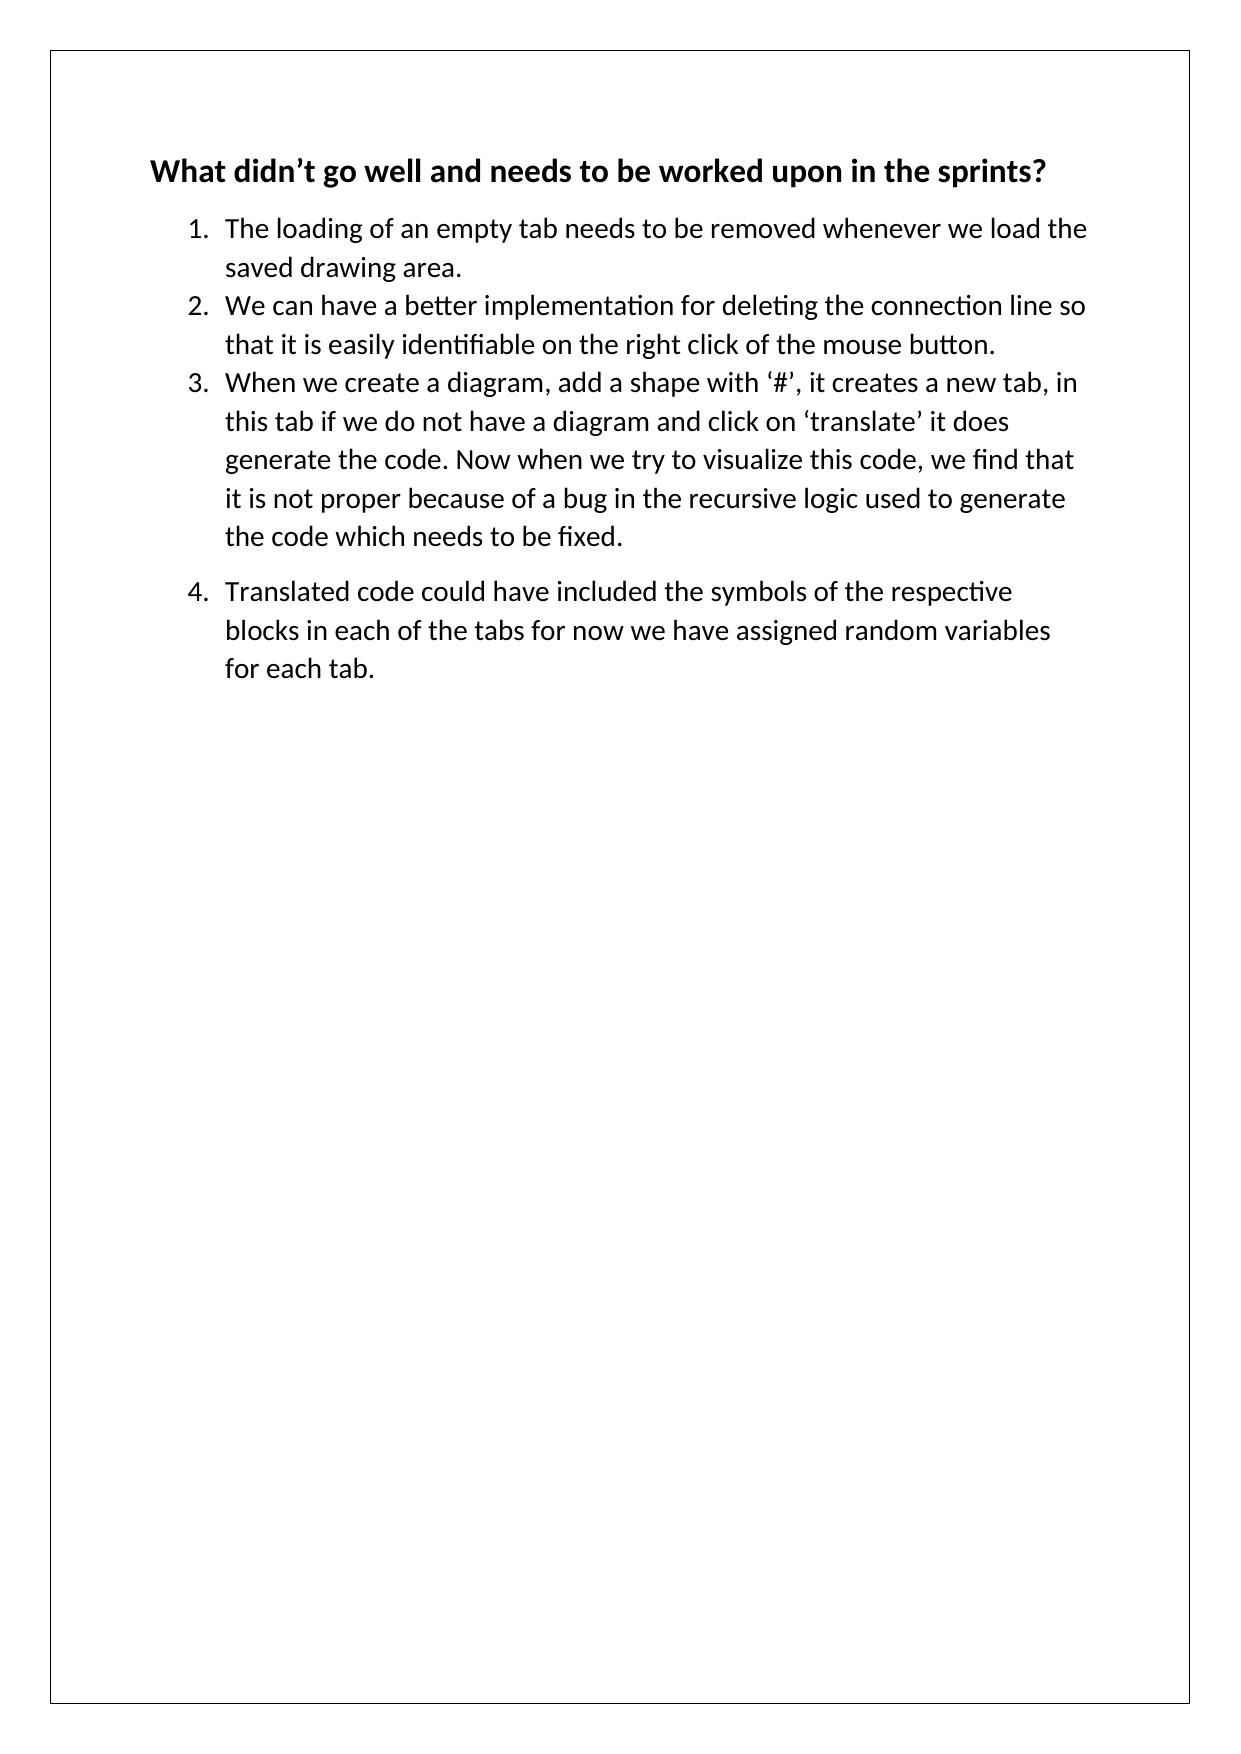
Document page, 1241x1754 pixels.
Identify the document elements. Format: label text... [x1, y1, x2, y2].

list The loading of an empty tab needs to be removed whenever we load the saved drawing area. [187, 211, 1090, 285]
list We can have a better implementation for deleting the connection line so that it is easily identifiable on the right click of the mouse button. [187, 287, 1090, 362]
list Translated code could have included the symbols of the respective blocks in each of the tabs for now we have assigned random variables for each tab. [187, 573, 1090, 686]
text What didn’t go well and needs to be worked upon in the sprints? [150, 150, 1090, 191]
list When we create a diagram, add a shape with ‘#’, it creates a new tab, in this tab if we do not have a diagram and click on ‘translate’ it does generate the code. Now when we try to visualize this code, we find that it is not proper because of a bug in the recursive logic used to generate the code which needs to be fixed. [187, 364, 1090, 554]
